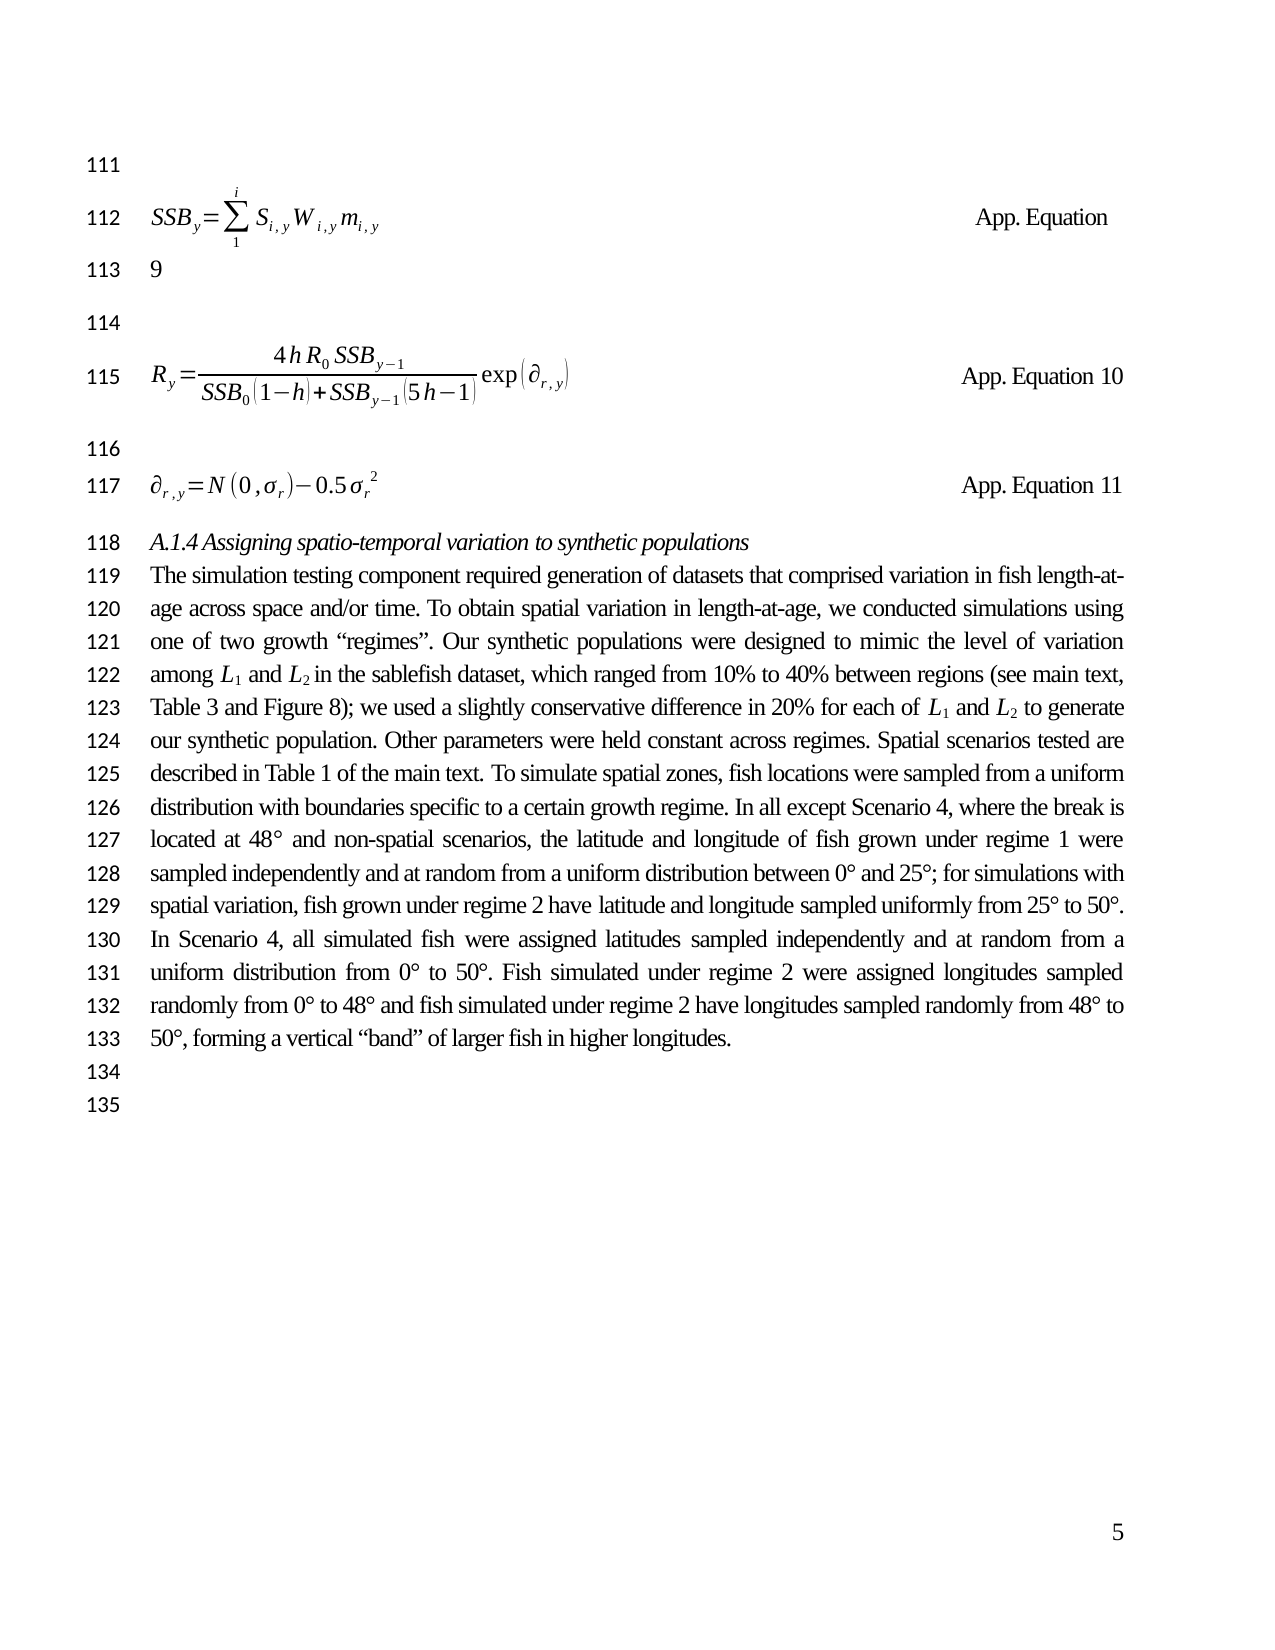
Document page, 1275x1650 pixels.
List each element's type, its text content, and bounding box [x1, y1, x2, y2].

text App. Equation 10 [150, 341, 1125, 409]
text App. Equation 9 [150, 183, 1125, 283]
text The simulation testing component required generation of datasets that comprised variation in fish length-at-age across space and/or time. To obtain spatial variation in length-at-age, we conducted simulations using one of two growth “regimes”. Our synthetic populations were designed to mimic the level of variation among L1 and L2 in the sablefish dataset, which ranged from 10% to 40% between regions (see main text, Table 3 and Figure 8); we used a slightly conservative difference in 20% for each of L1 and L2 to generate our synthetic population. Other parameters were held constant across regimes. Spatial scenarios tested are described in Table 1 of the main text. To simulate spatial zones, fish locations were sampled from a uniform distribution with boundaries specific to a certain growth regime. In all except Scenario 4, where the break is located at 48° and non-spatial scenarios, the latitude and longitude of fish grown under regime 1 were sampled independently and at random from a uniform distribution between 0° and 25°; for simulations with spatial variation, fish grown under regime 2 have latitude and longitude sampled uniformly from 25° to 50°. In Scenario 4, all simulated fish were assigned latitudes sampled independently and at random from a uniform distribution from 0° to 50°. Fish simulated under regime 2 were assigned longitudes sampled randomly from 0° to 48° and fish simulated under regime 2 have longitudes sampled randomly from 48° to 50°, forming a vertical “band” of larger fish in higher longitudes. [150, 560, 1125, 1051]
subtitle A.1.4 Assigning spatio-temporal variation to synthetic populations [150, 527, 1125, 556]
text App. Equation 11 [150, 467, 1125, 502]
